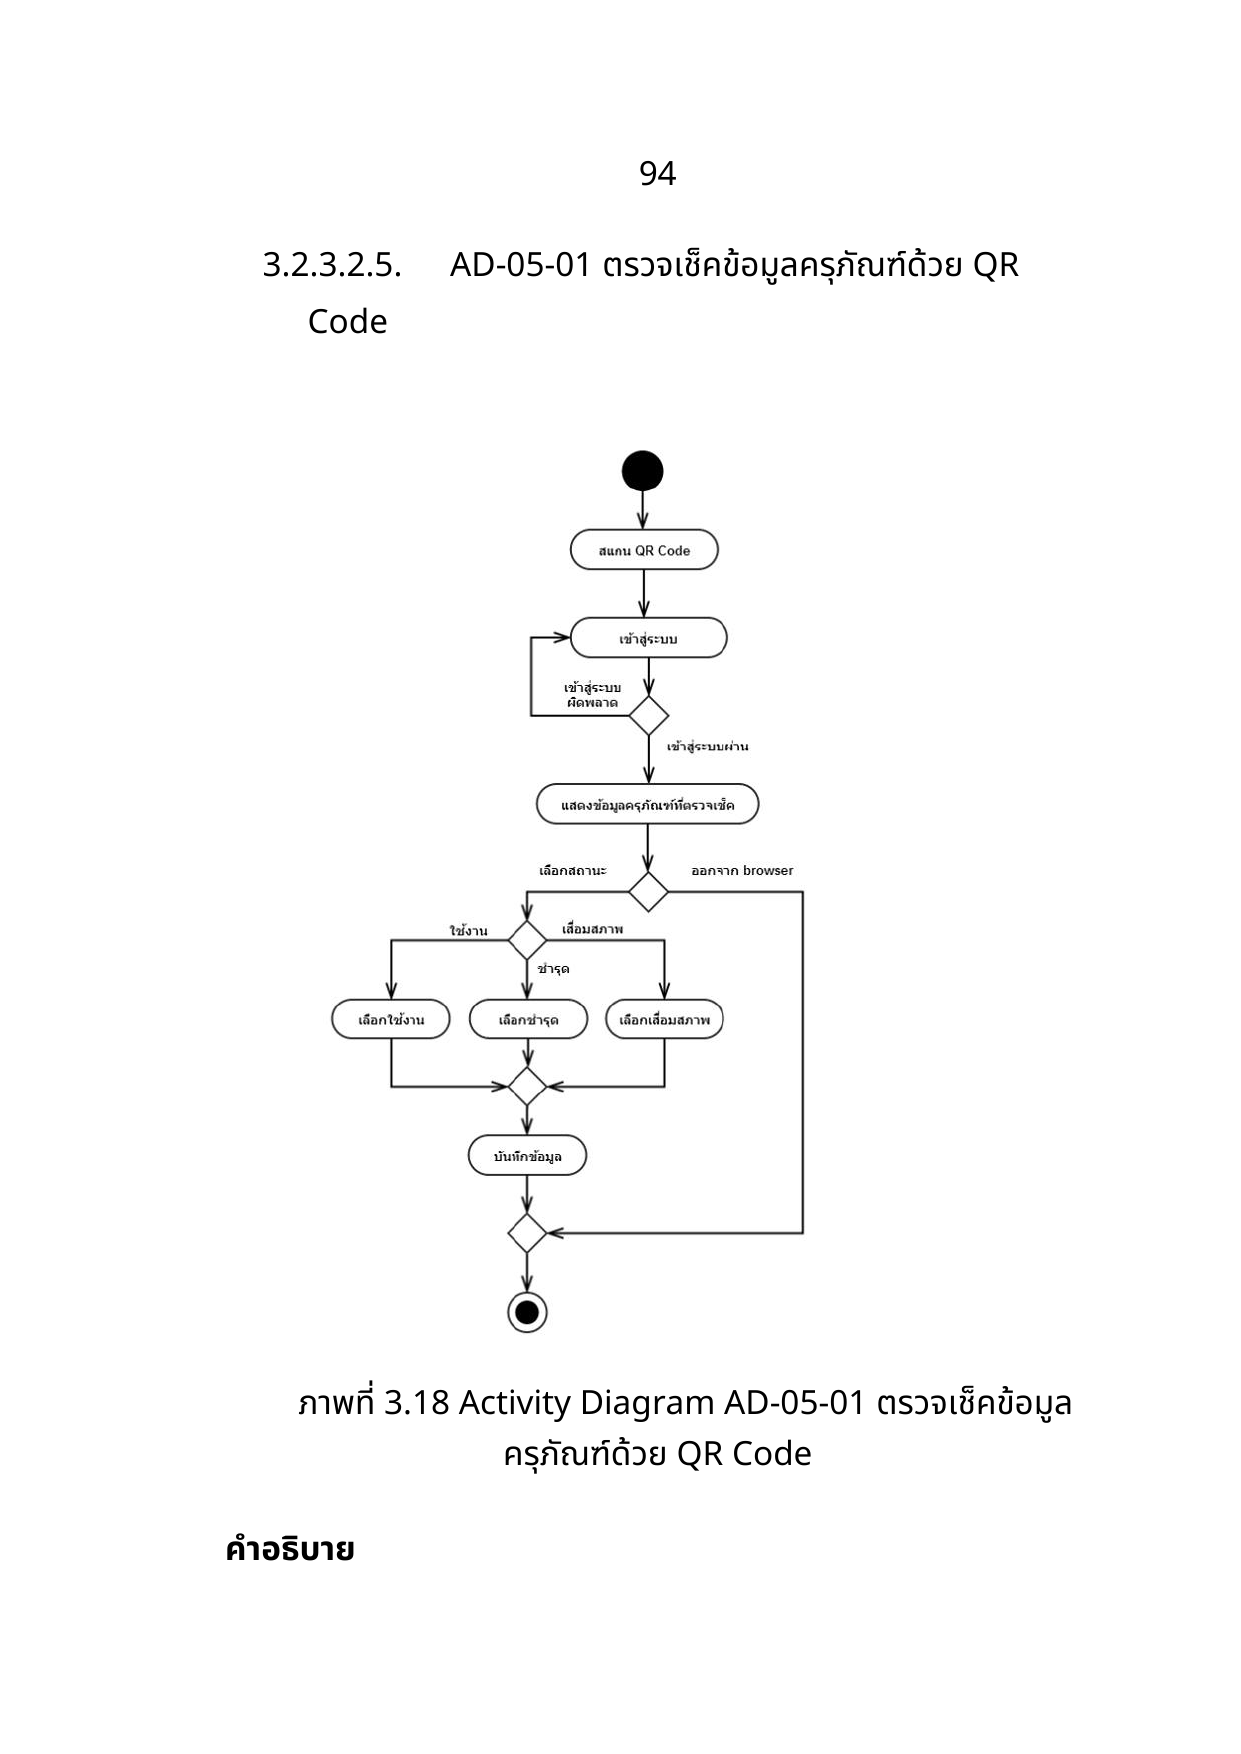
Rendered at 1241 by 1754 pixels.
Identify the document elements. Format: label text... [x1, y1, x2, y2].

text คำอธิบาย [225, 1525, 1090, 1576]
text ภาพที่ 3.18 Activity Diagram AD-05-01 ตรวจเช็คข้อมูลครุภัณฑ์ด้วย QR Code [225, 1379, 1090, 1480]
list AD-05-01 ตรวจเช็คข้อมูลครุภัณฑ์ด้วย QR Code [262, 241, 1090, 344]
picture [307, 402, 826, 1351]
